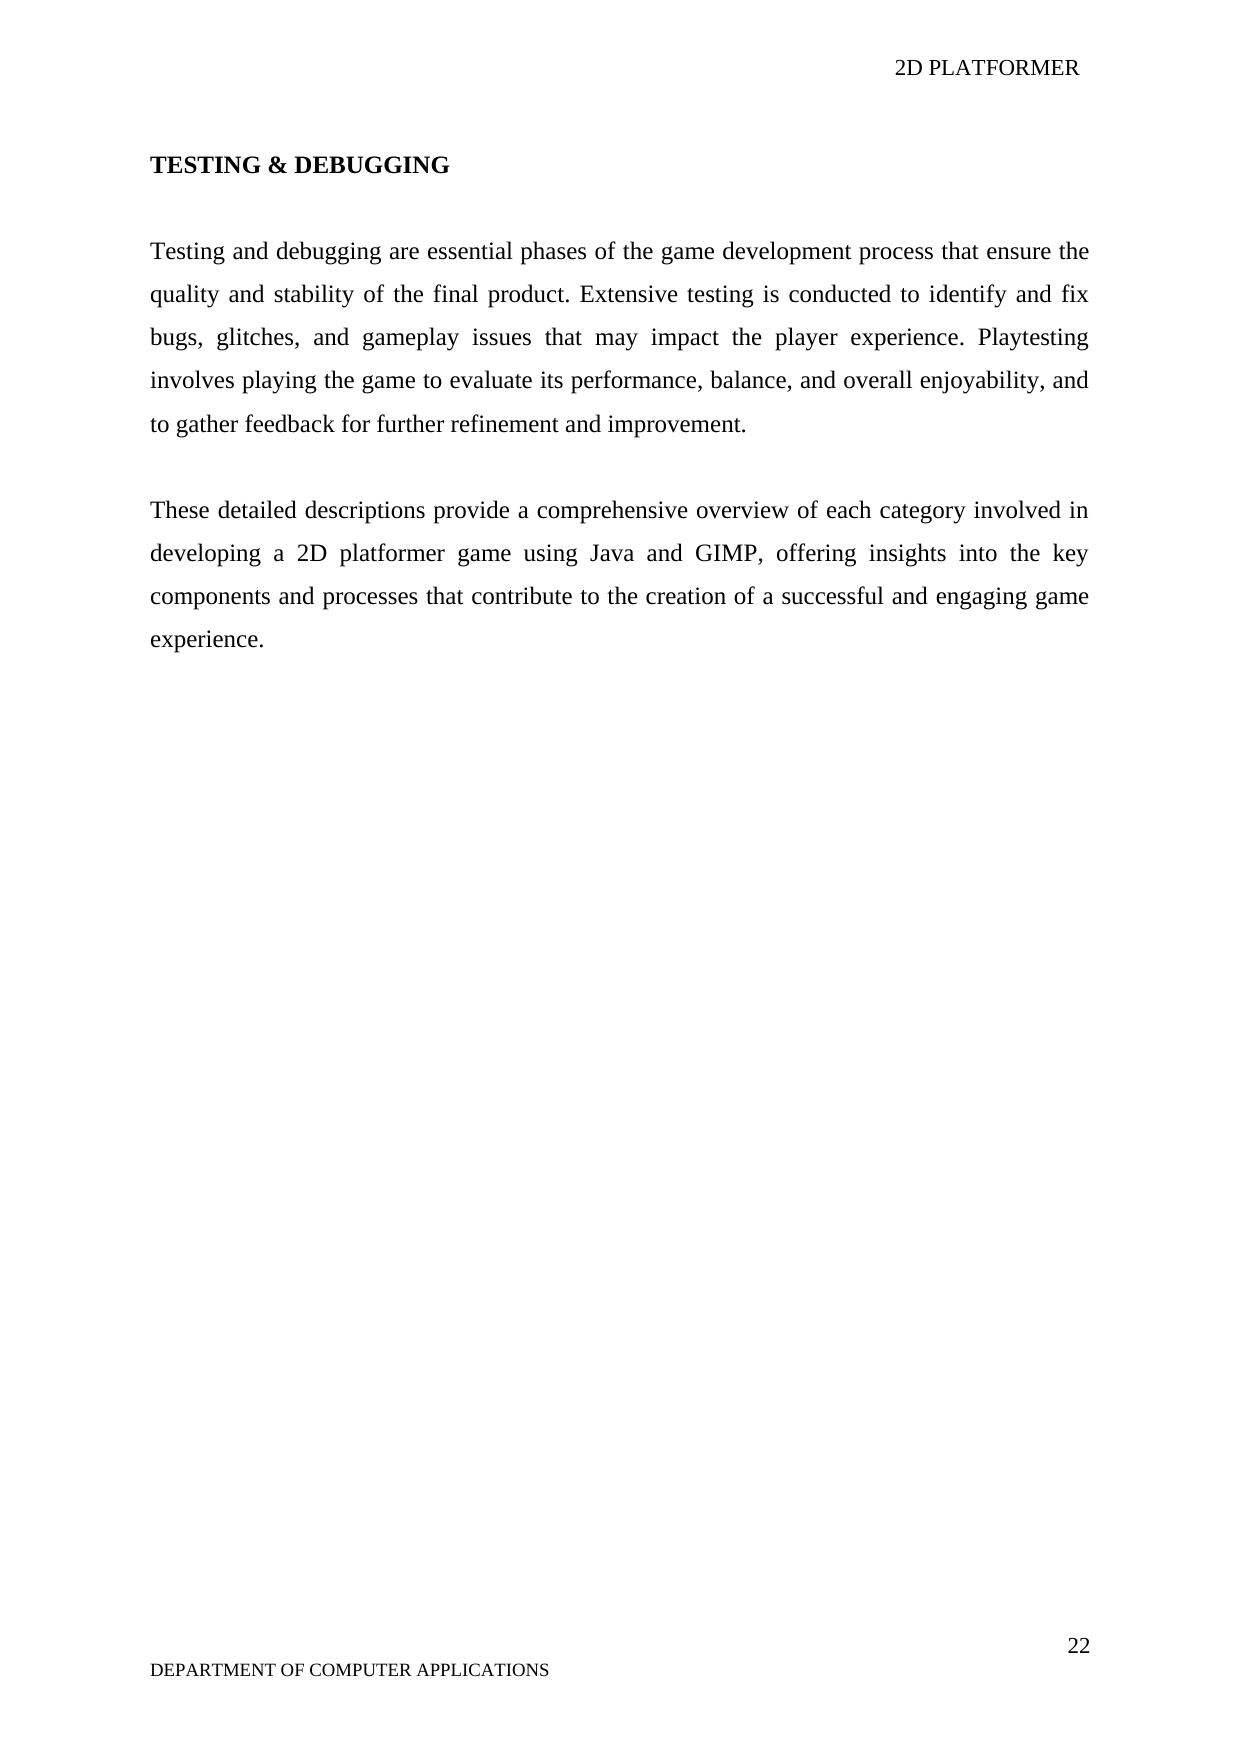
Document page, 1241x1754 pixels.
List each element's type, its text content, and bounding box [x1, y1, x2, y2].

text Testing and debugging are essential phases of the game development process that ensure the quality and stability of the final product. Extensive testing is conducted to identify and fix bugs, glitches, and gameplay issues that may impact the player experience. Playtesting involves playing the game to evaluate its performance, balance, and overall enjoyability, and to gather feedback for further refinement and improvement. [150, 236, 1090, 437]
text These detailed descriptions provide a comprehensive overview of each category involved in developing a 2D platformer game using Java and GIMP, offering insights into the key components and processes that contribute to the creation of a successful and engaging game experience. [150, 495, 1090, 653]
text TESTING & DEBUGGING [150, 150, 1090, 179]
